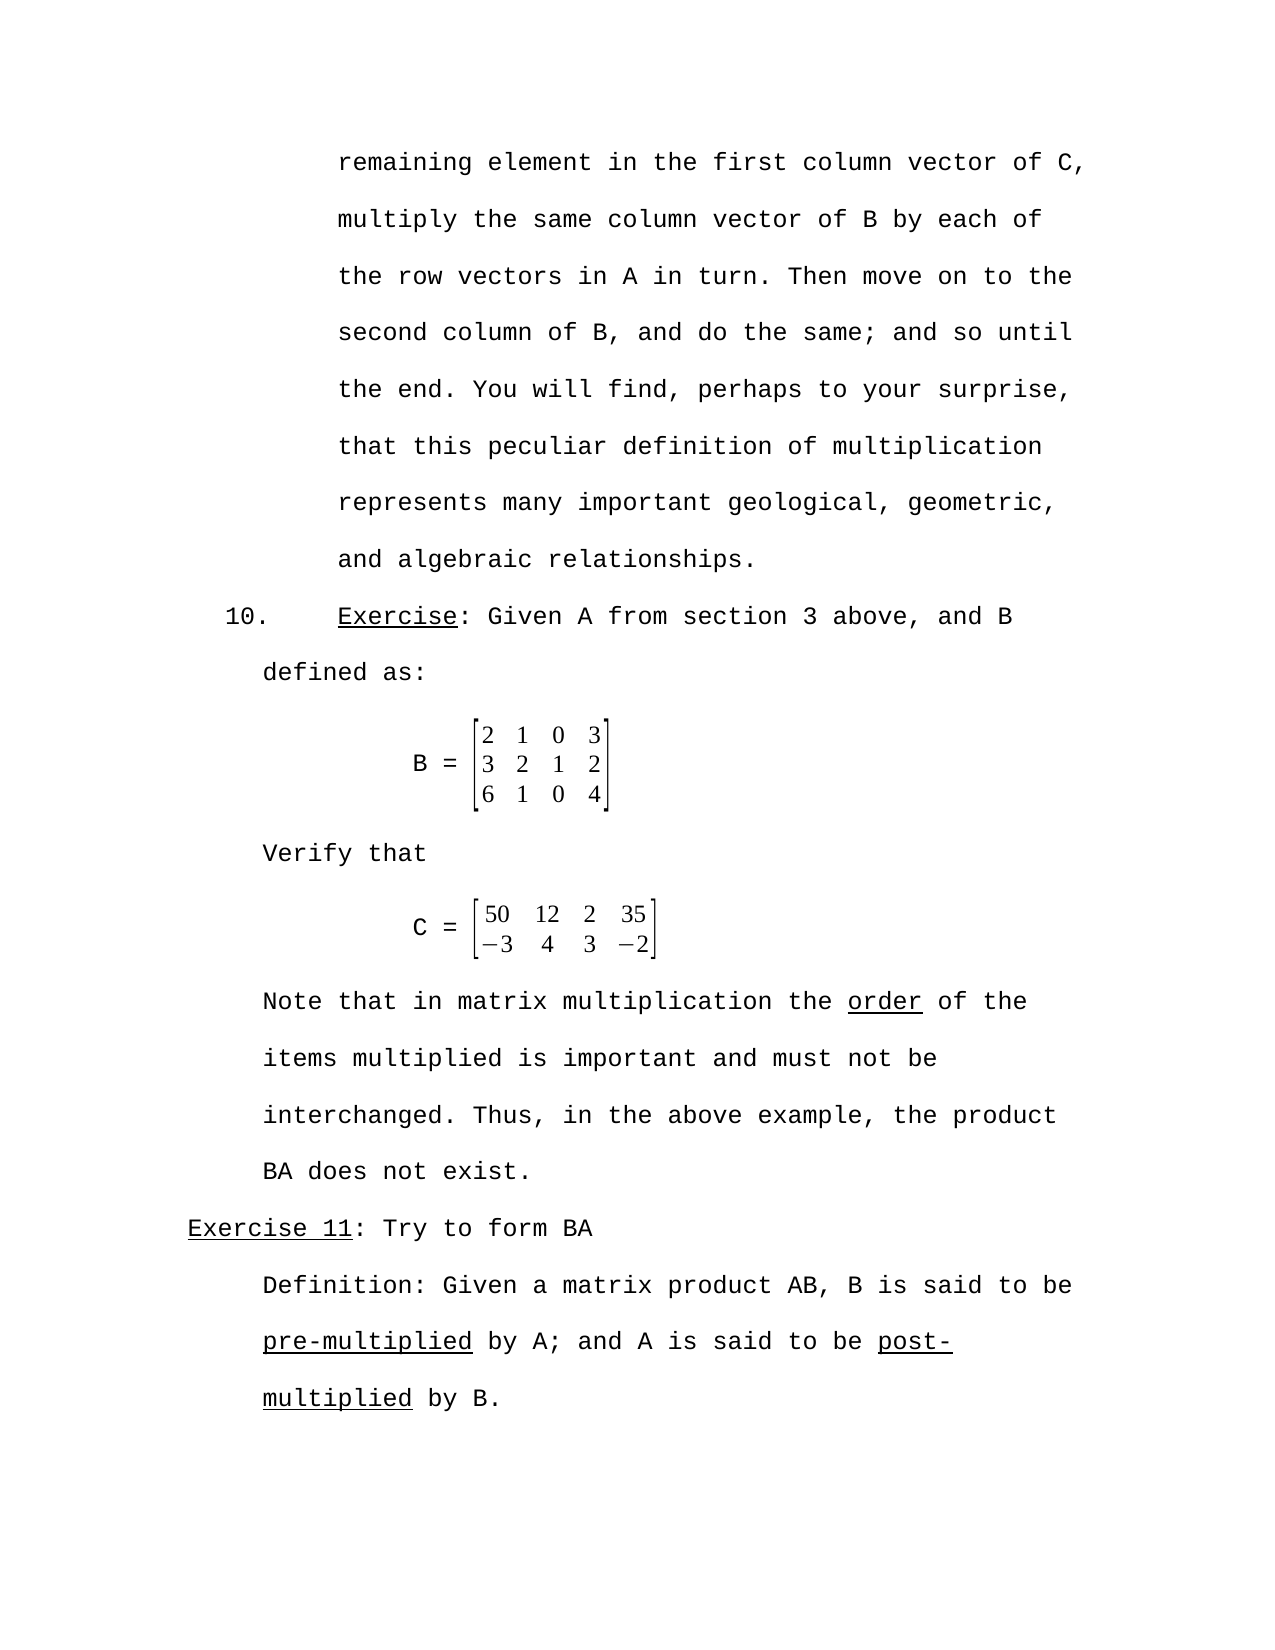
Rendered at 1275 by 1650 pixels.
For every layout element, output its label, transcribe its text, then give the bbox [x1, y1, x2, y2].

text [337, 150, 1087, 575]
text Note that in matrix multiplication the order of the items multiplied is important and must not be interchanged. Thus, in the above example, the product BA does not exist. [262, 989, 1087, 1187]
text B = [412, 717, 1087, 812]
text Definition: Given a matrix product AB, B is said to be pre-multiplied by A; and A is said to be post-multiplied by B. [262, 1272, 1087, 1414]
text C = [262, 897, 1087, 961]
text Verify that [262, 841, 1087, 869]
text Exercise 11: Try to form BA [187, 1216, 1087, 1244]
list Exercise: Given A from section 3 above, and B defined as: [225, 603, 1087, 688]
